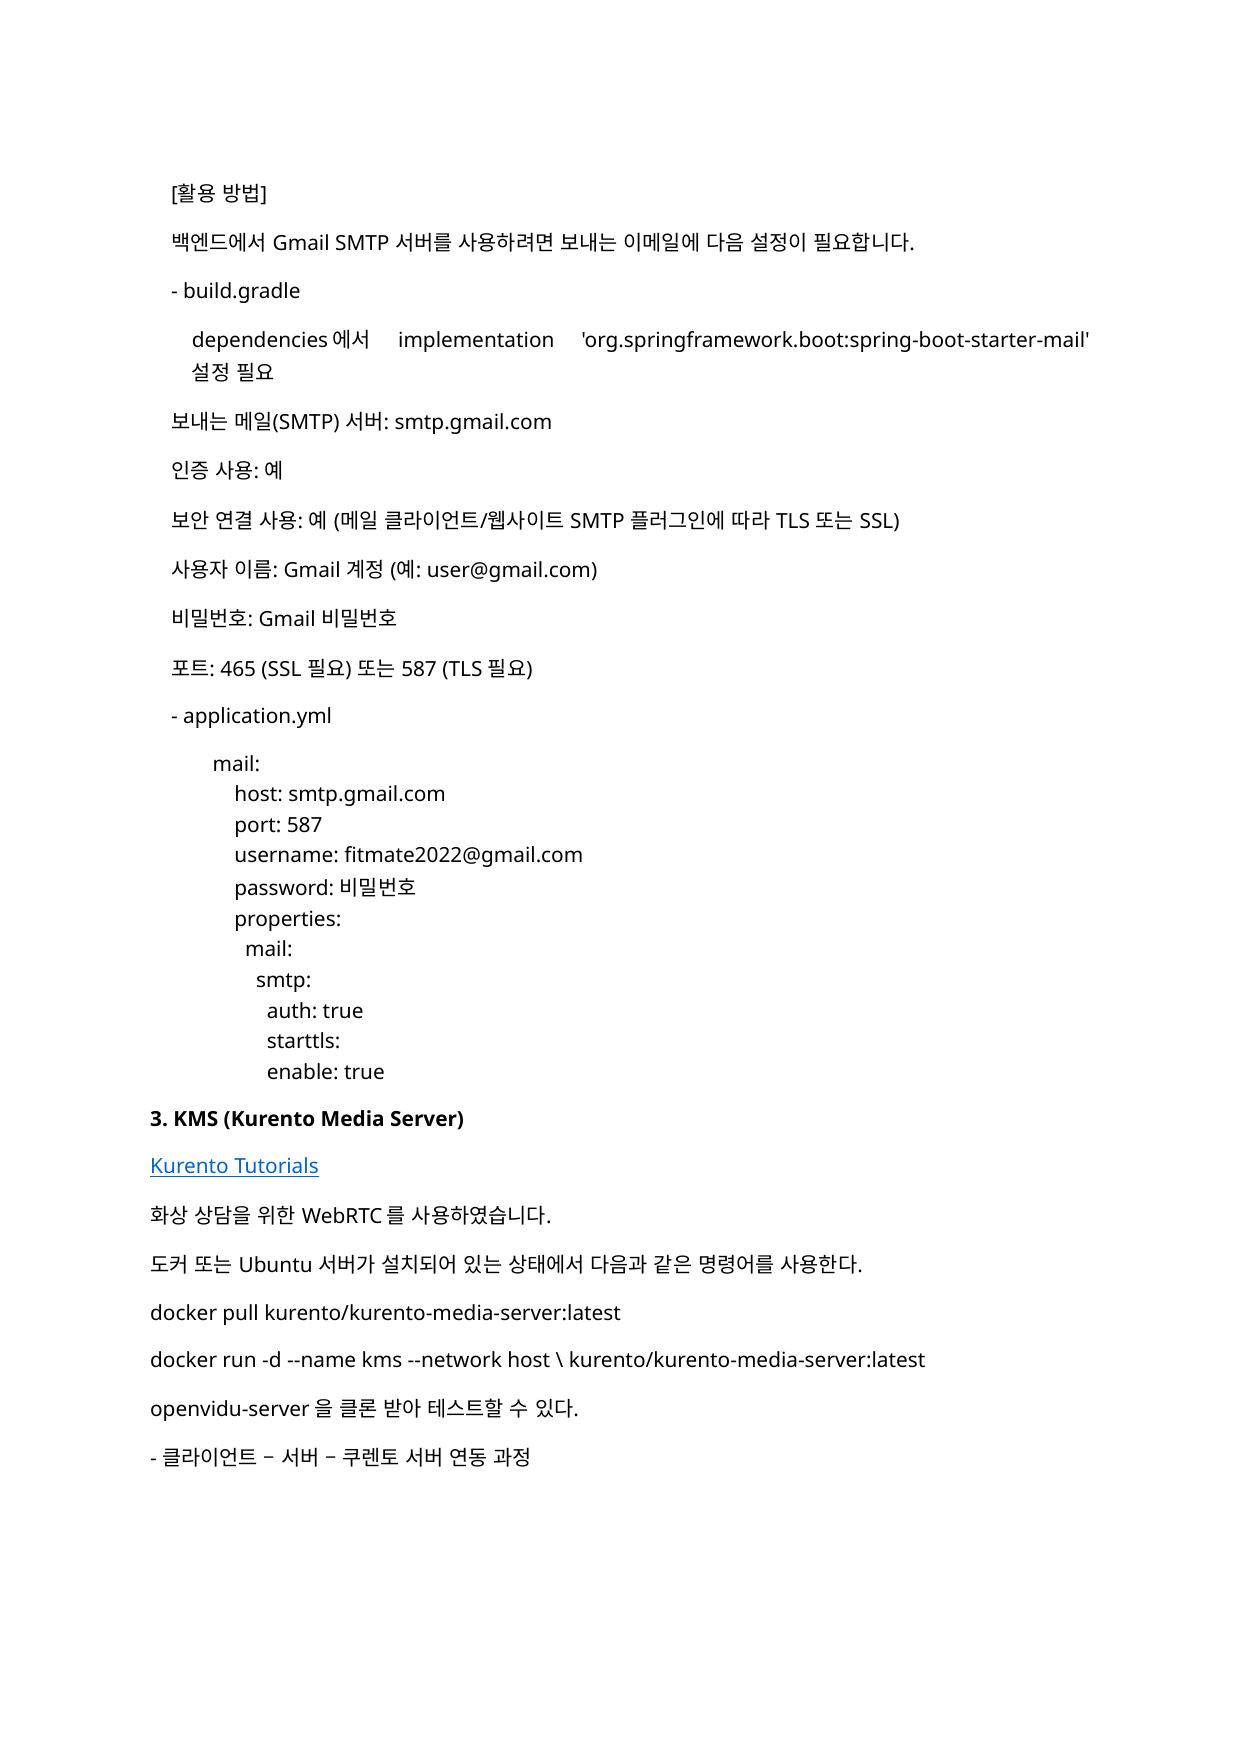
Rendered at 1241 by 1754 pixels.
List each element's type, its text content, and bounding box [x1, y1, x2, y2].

text Kurento Tutorials [150, 1152, 1090, 1180]
text 포트: 465 (SSL 필요) 또는 587 (TLS 필요) [171, 652, 1090, 682]
text mail: host: smtp.gmail.com port: 587 username: fitmate2022@gmail.com password: 비밀번호 properties: mail: smtp: auth: true starttls: enable: true [212, 749, 1090, 1086]
text dependencies에서 implementation 'org.springframework.boot:spring-boot-starter-mail' 설정 필요 [192, 323, 1090, 386]
text 3. KMS (Kurento Media Server) [150, 1104, 1090, 1133]
text 도커 또는 Ubuntu 서버가 설치되어 있는 상태에서 다음과 같은 명령어를 사용한다. [150, 1248, 1090, 1279]
text 화상 상담을 위한 WebRTC를 사용하였습니다. [150, 1199, 1090, 1229]
text - build.gradle [171, 276, 1090, 304]
text [활용 방법] [171, 177, 1090, 207]
text openvidu-server을 클론 받아 테스트할 수 있다. [150, 1392, 1090, 1423]
text - 클라이언트 – 서버 – 쿠렌토 서버 연동 과정 [150, 1442, 1090, 1472]
text docker pull kurento/kurento-media-server:latest [150, 1298, 1090, 1326]
text 보내는 메일(SMTP) 서버: smtp.gmail.com [171, 405, 1090, 436]
text 보안 연결 사용: 예 (메일 클라이언트/웹사이트 SMTP 플러그인에 따라 TLS 또는 SSL) [171, 504, 1090, 534]
text - application.yml [171, 701, 1090, 730]
text docker run -d --name kms --network host \ kurento/kurento-media-server:latest [150, 1345, 1090, 1373]
text 사용자 이름: Gmail 계정 (예: user@gmail.com) [171, 553, 1090, 584]
text 인증 사용: 예 [171, 454, 1090, 485]
text 비밀번호: Gmail 비밀번호 [171, 603, 1090, 633]
text 백엔드에서 Gmail SMTP 서버를 사용하려면 보내는 이메일에 다음 설정이 필요합니다. [171, 227, 1090, 257]
